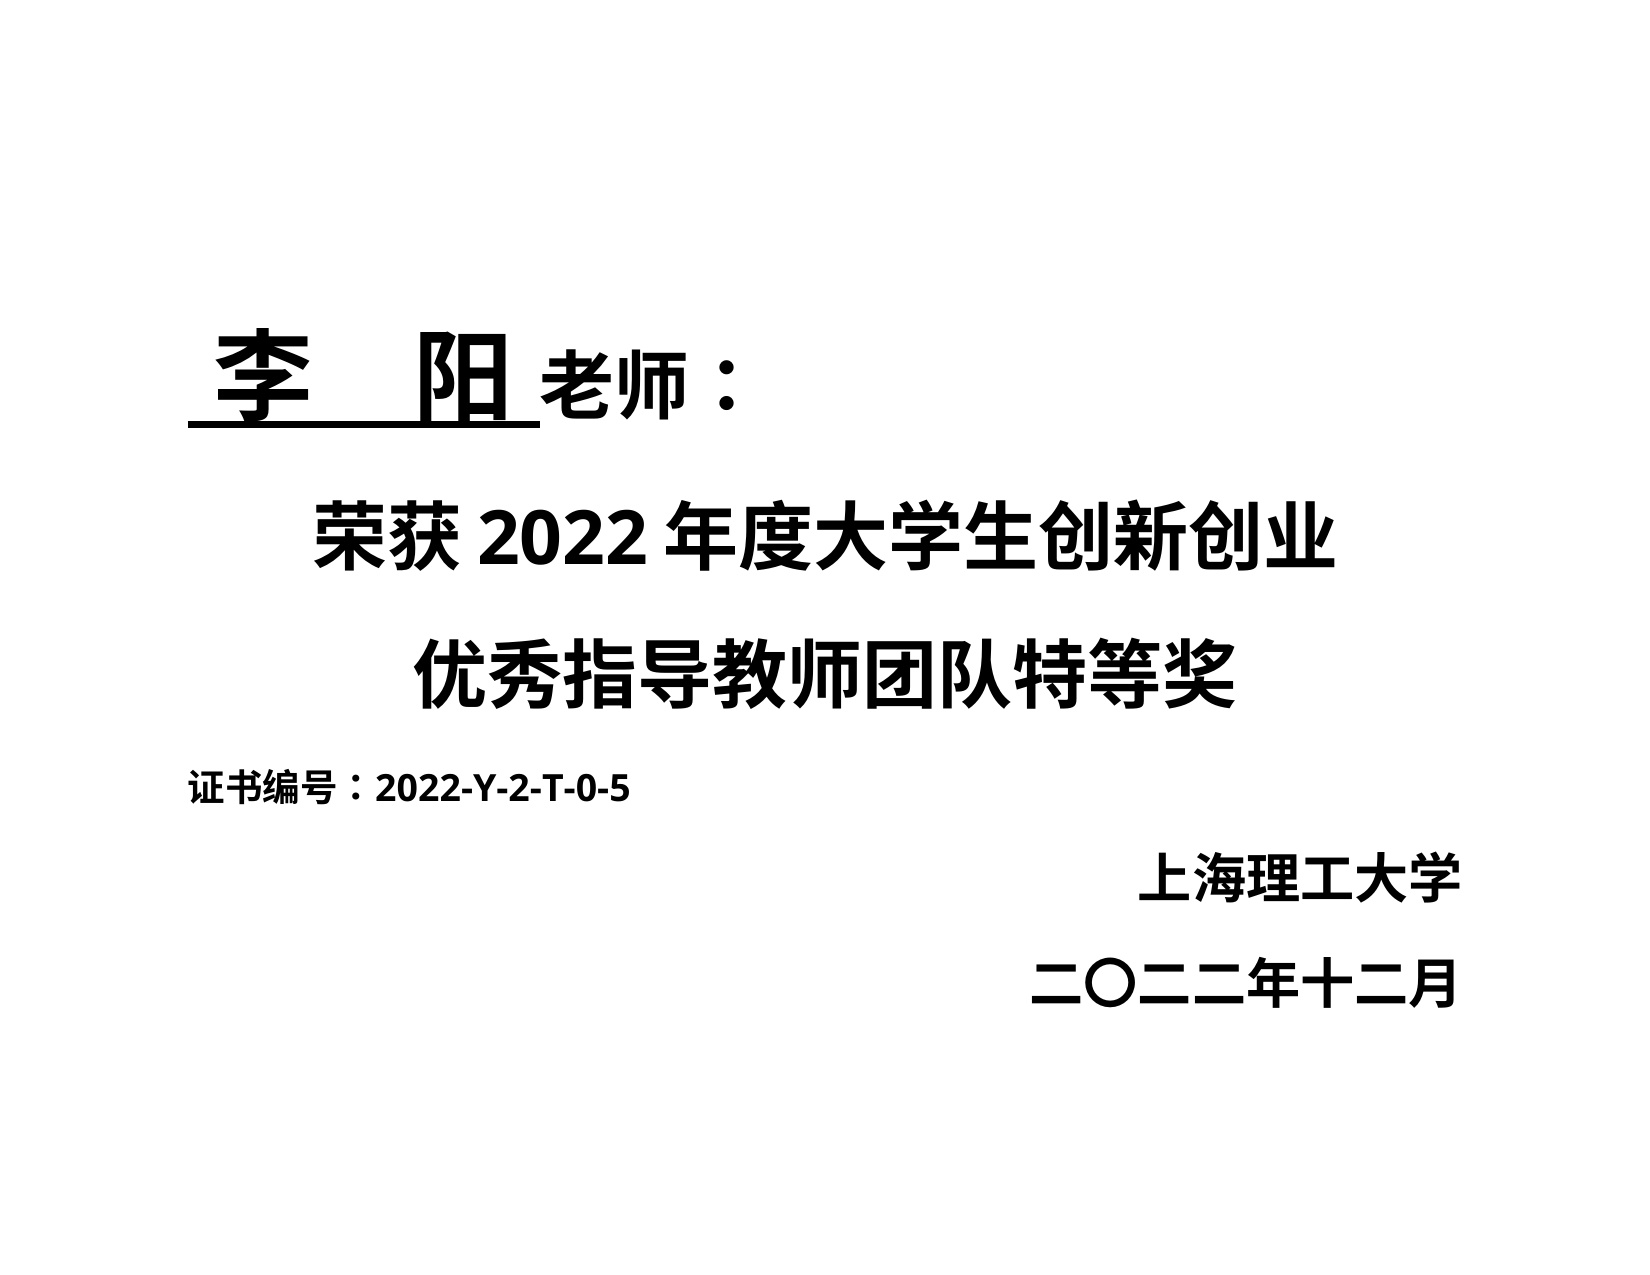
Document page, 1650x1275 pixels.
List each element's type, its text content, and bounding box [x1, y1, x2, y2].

text 李 阳 老师： [187, 150, 1462, 443]
text 优秀指导教师团队特等奖 [187, 622, 1462, 725]
text 证书编号：2022-Y-2-T-0-5 [187, 761, 1462, 812]
text 上海理工大学 [187, 840, 1462, 914]
text 二〇二二年十二月 [187, 946, 1462, 1020]
text 荣获2022年度大学生创新创业 [187, 484, 1462, 586]
